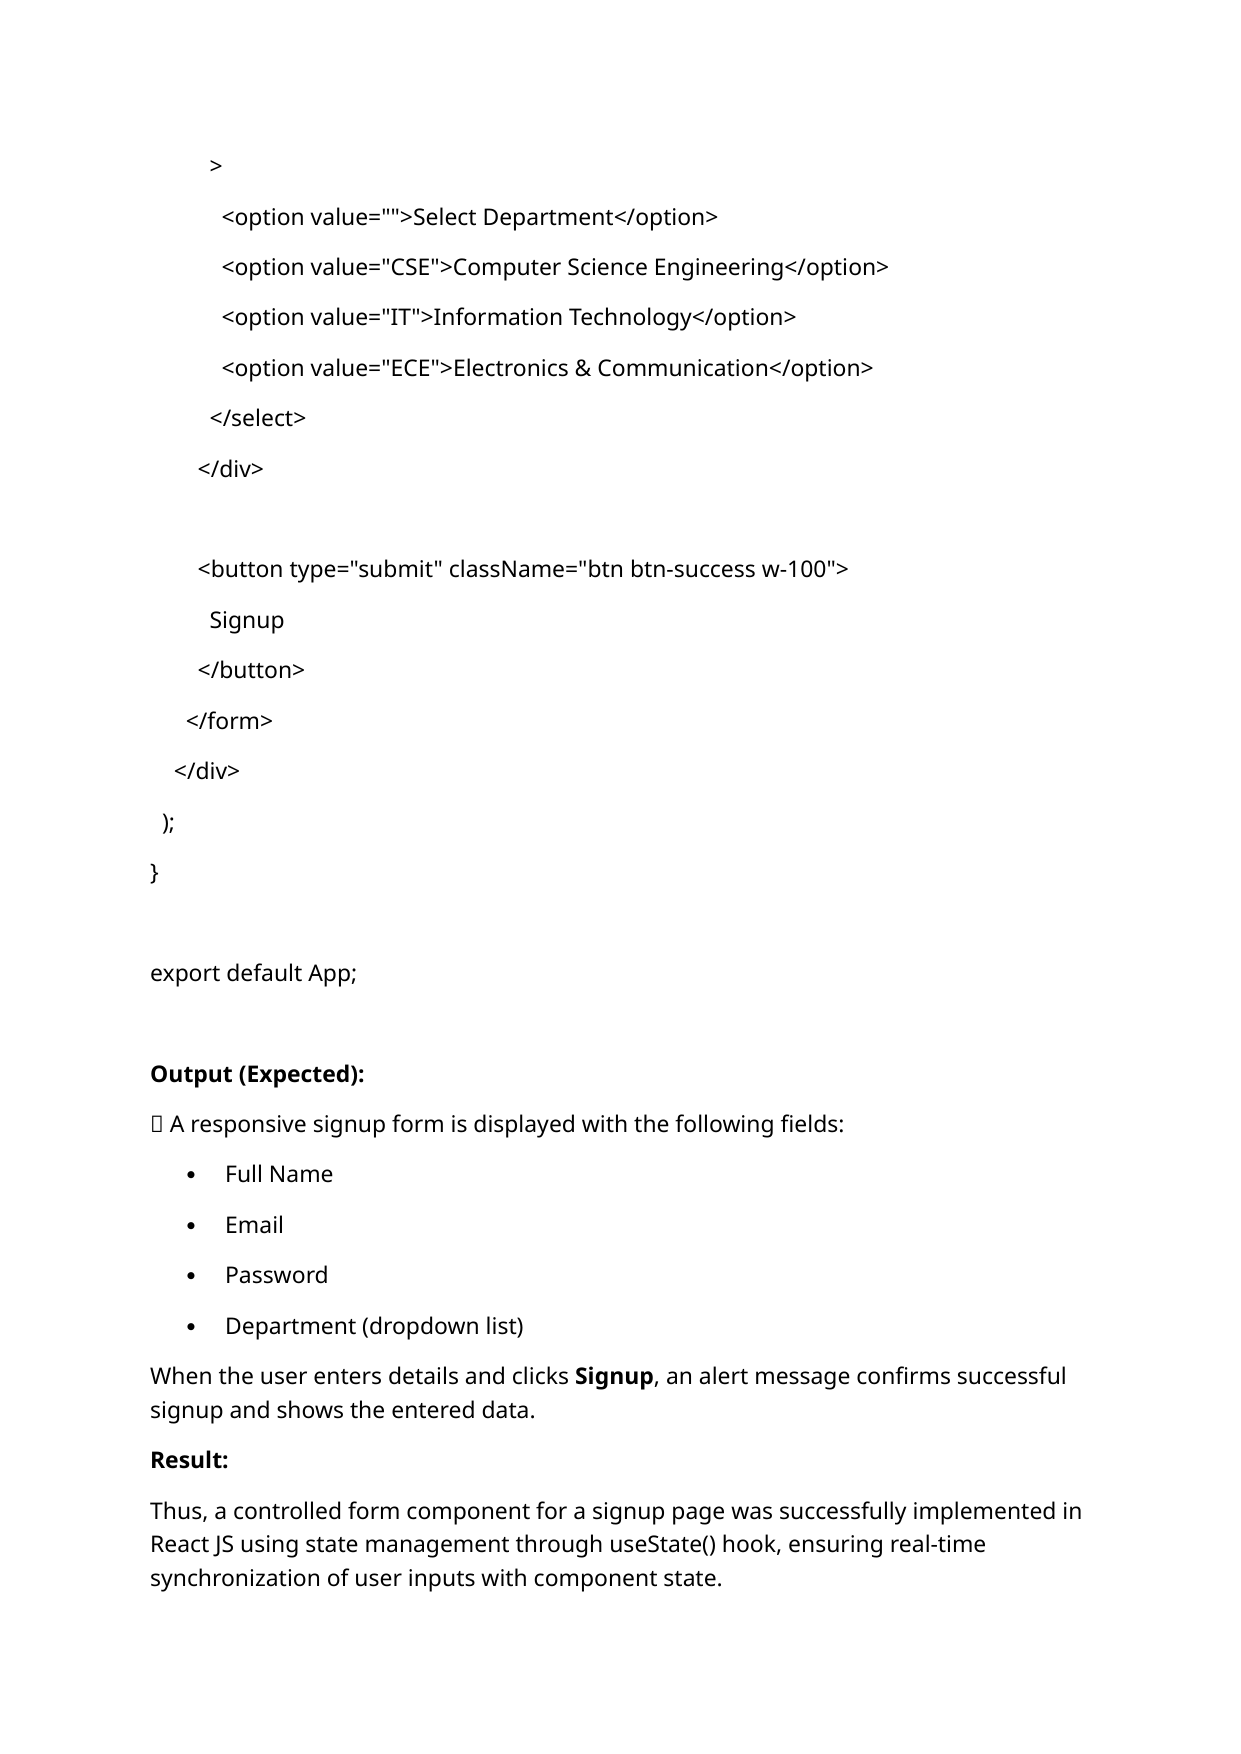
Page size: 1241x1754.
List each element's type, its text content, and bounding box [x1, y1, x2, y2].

text ✅ A responsive signup form is displayed with the following fields: [150, 1108, 1090, 1139]
text </button> [150, 654, 1090, 685]
text </select> [150, 402, 1090, 433]
text ); [150, 805, 1090, 837]
list Full Name [187, 1158, 1090, 1189]
text Thus, a controlled form component for a signup page was successfully implemented in React JS using state management through useState() hook, ensuring real-time synchronization of user inputs with component state. [150, 1494, 1090, 1593]
text </div> [150, 452, 1090, 484]
text Signup [150, 604, 1090, 635]
text <option value="IT">Information Technology</option> [150, 301, 1090, 332]
text <button type="submit" className="btn btn-success w-100"> [150, 553, 1090, 584]
list Department (dropdown list) [187, 1309, 1090, 1341]
text } [150, 856, 1090, 887]
list Password [187, 1259, 1090, 1290]
text </div> [150, 755, 1090, 786]
text > [150, 150, 1090, 181]
text export default App; [150, 957, 1090, 988]
text <option value="CSE">Computer Science Engineering</option> [150, 251, 1090, 282]
text When the user enters details and clicks Signup, an alert message confirms successful signup and shows the entered data. [150, 1360, 1090, 1425]
list Email [187, 1209, 1090, 1240]
text Result: [150, 1444, 1090, 1475]
text <option value="">Select Department</option> [150, 200, 1090, 232]
text Output (Expected): [150, 1057, 1090, 1089]
text <option value="ECE">Electronics & Communication</option> [150, 352, 1090, 383]
text </form> [150, 704, 1090, 736]
